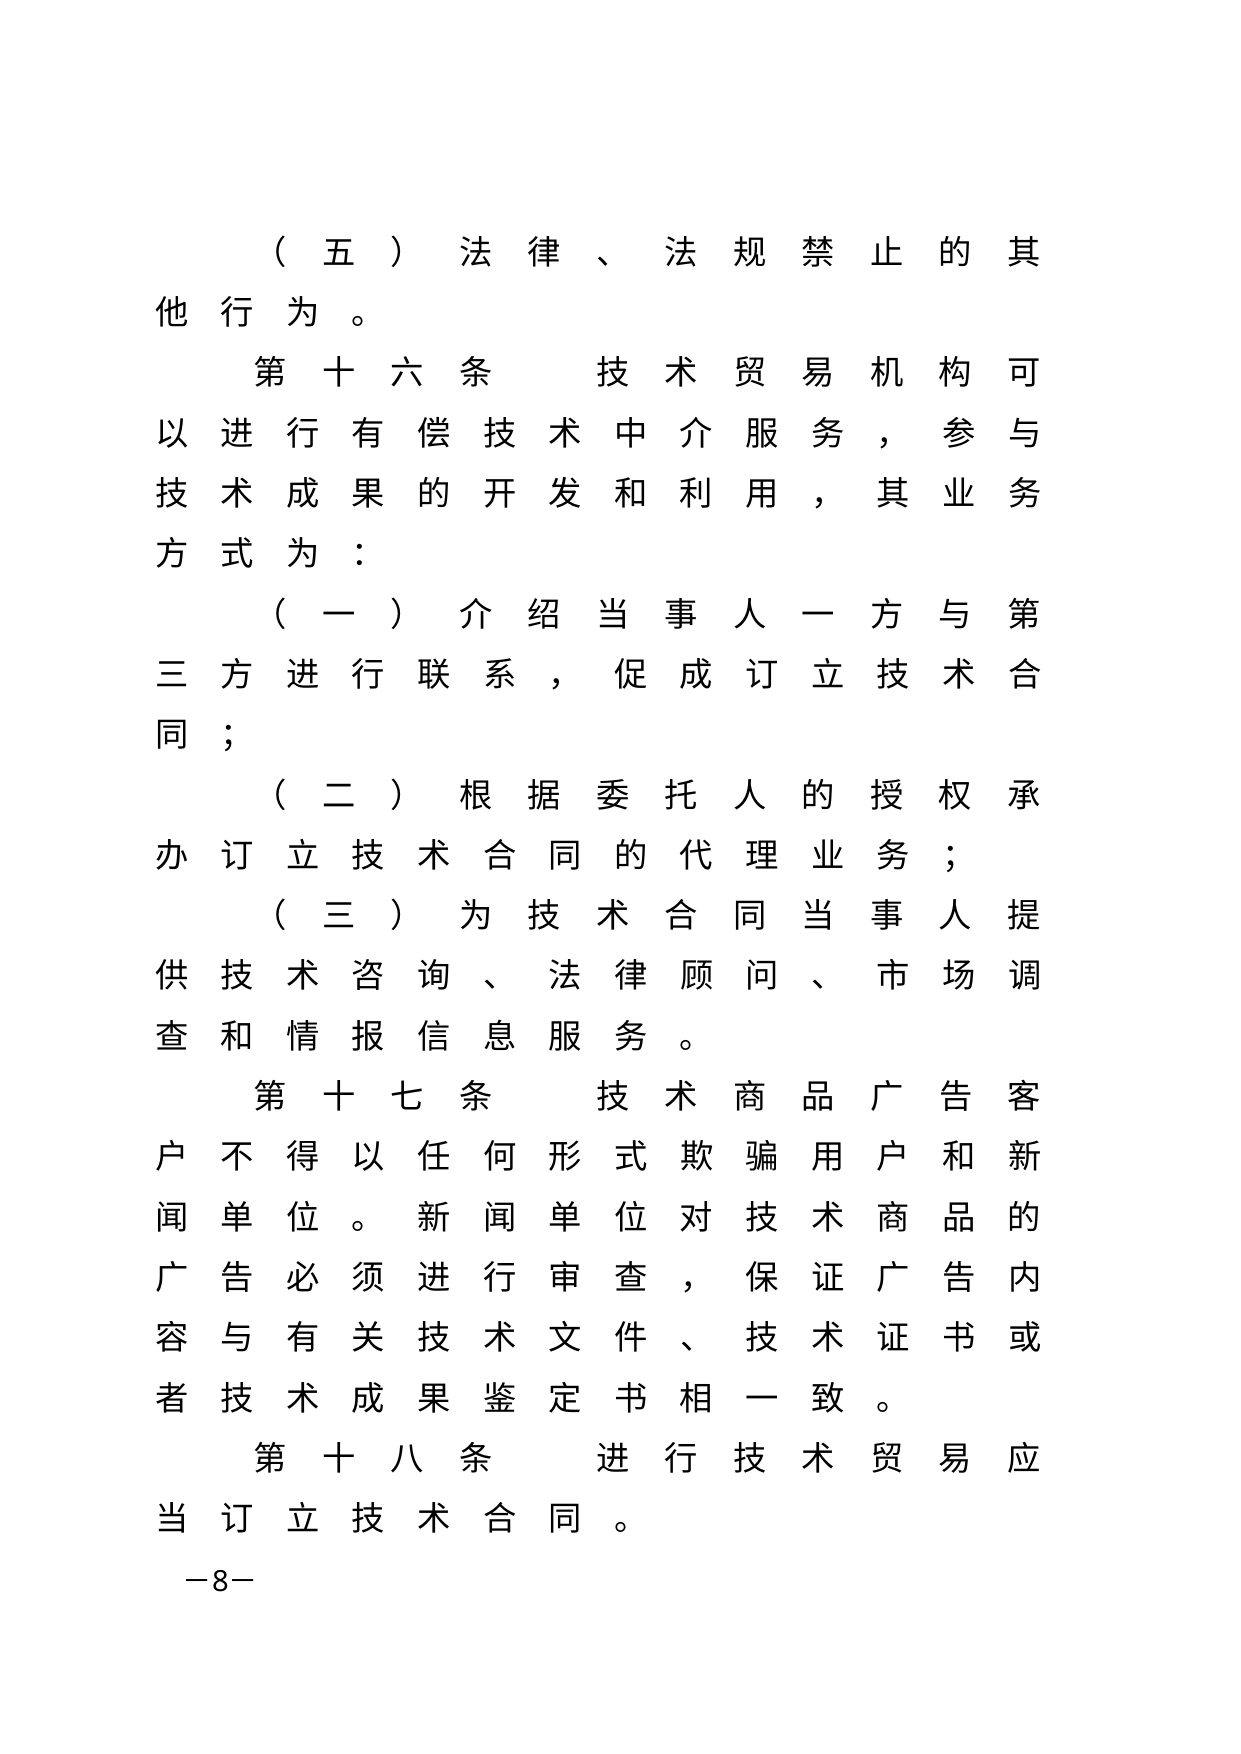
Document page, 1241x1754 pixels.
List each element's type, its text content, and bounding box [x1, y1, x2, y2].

text （五）法律、法规禁止的其他行为。 [155, 219, 1073, 340]
text （三）为技术合同当事人提供技术咨询、法律顾问、市场调查和情报信息服务。 [155, 883, 1073, 1064]
text （二）根据委托人的授权承办订立技术合同的代理业务； [155, 762, 1073, 883]
text 第十七条 技术商品广告客户不得以任何形式欺骗用户和新闻单位。新闻单位对技术商品的广告必须进行审查，保证广告内容与有关技术文件、技术证书或者技术成果鉴定书相一致。 [155, 1064, 1073, 1426]
text 第十八条 进行技术贸易应当订立技术合同。 [155, 1426, 1073, 1546]
text 第十六条 技术贸易机构可以进行有偿技术中介服务，参与技术成果的开发和利用，其业务方式为： [155, 340, 1073, 581]
text （一）介绍当事人一方与第三方进行联系，促成订立技术合同； [155, 581, 1073, 762]
